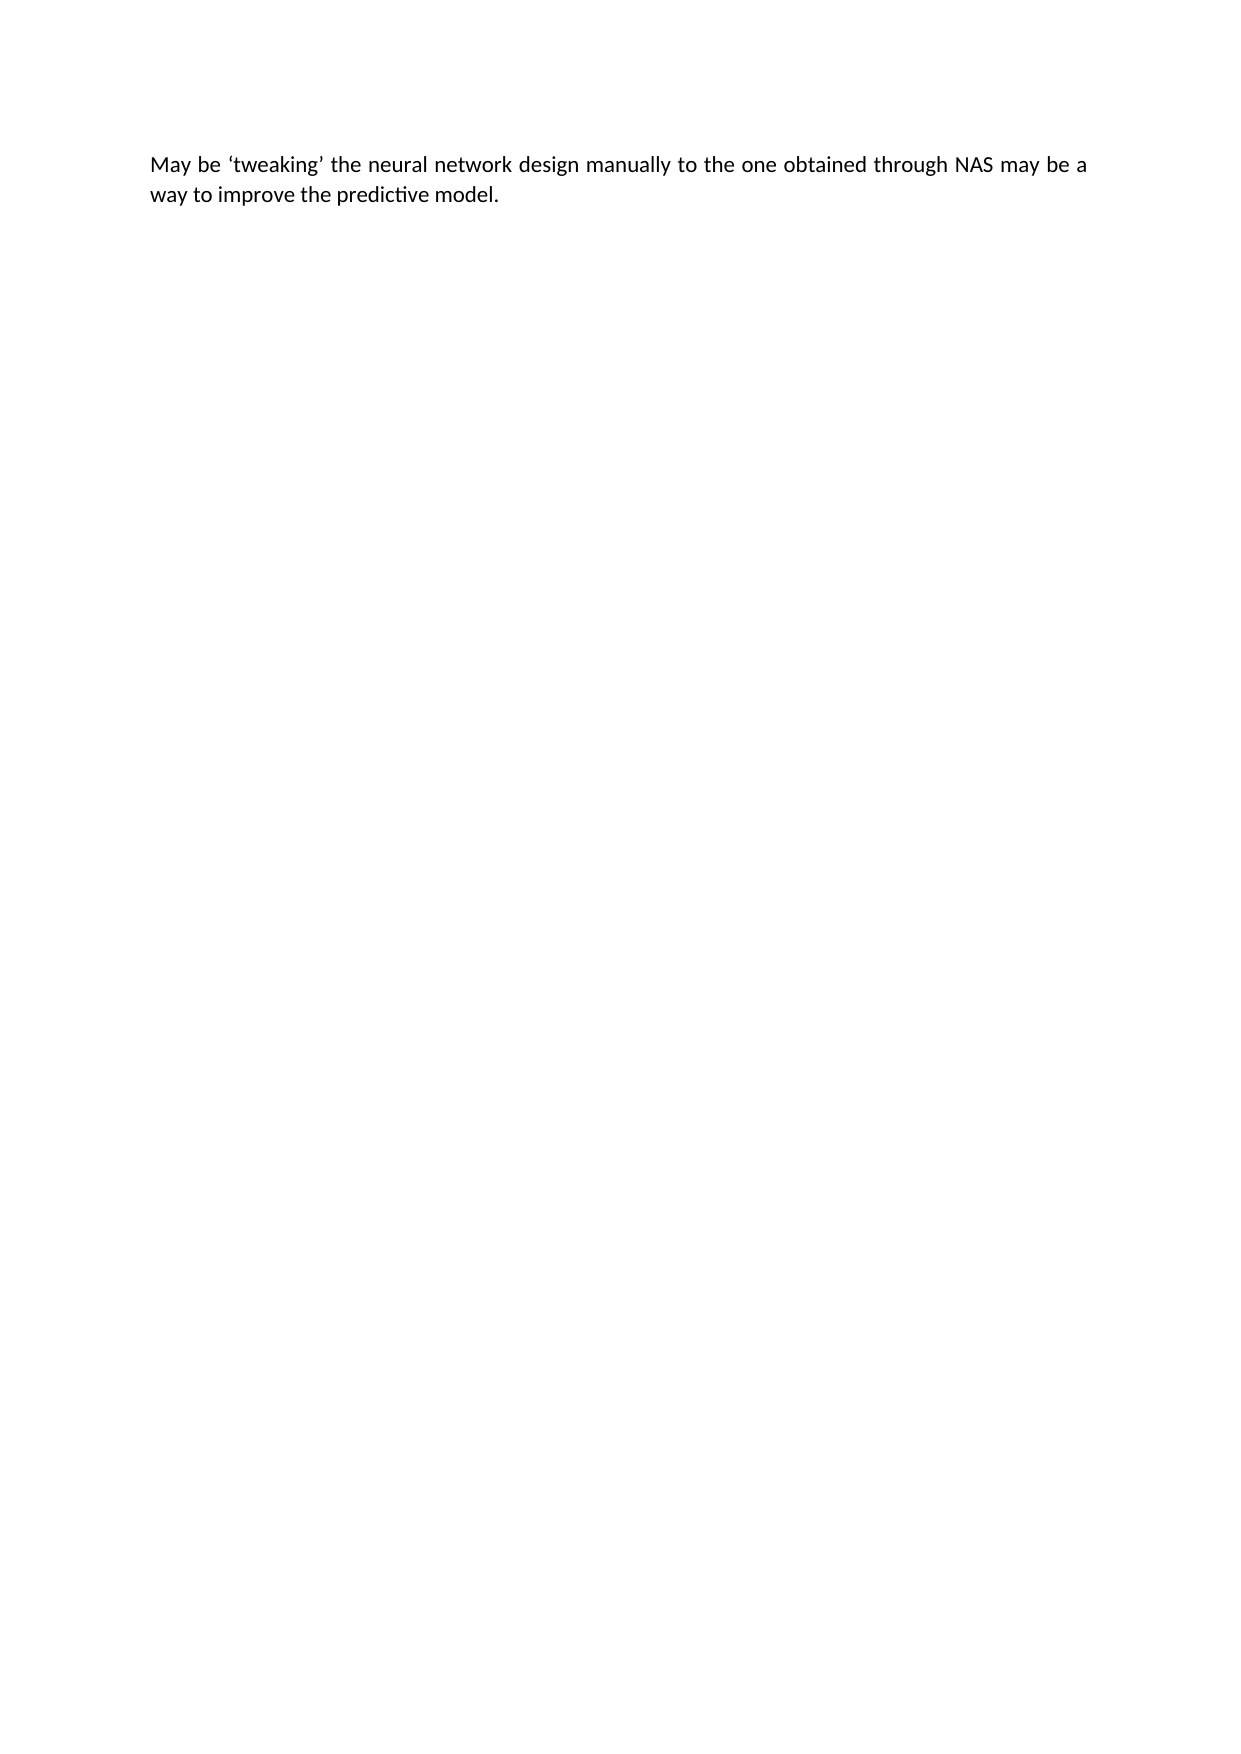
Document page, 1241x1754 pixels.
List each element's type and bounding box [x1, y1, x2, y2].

text [150, 150, 1090, 208]
